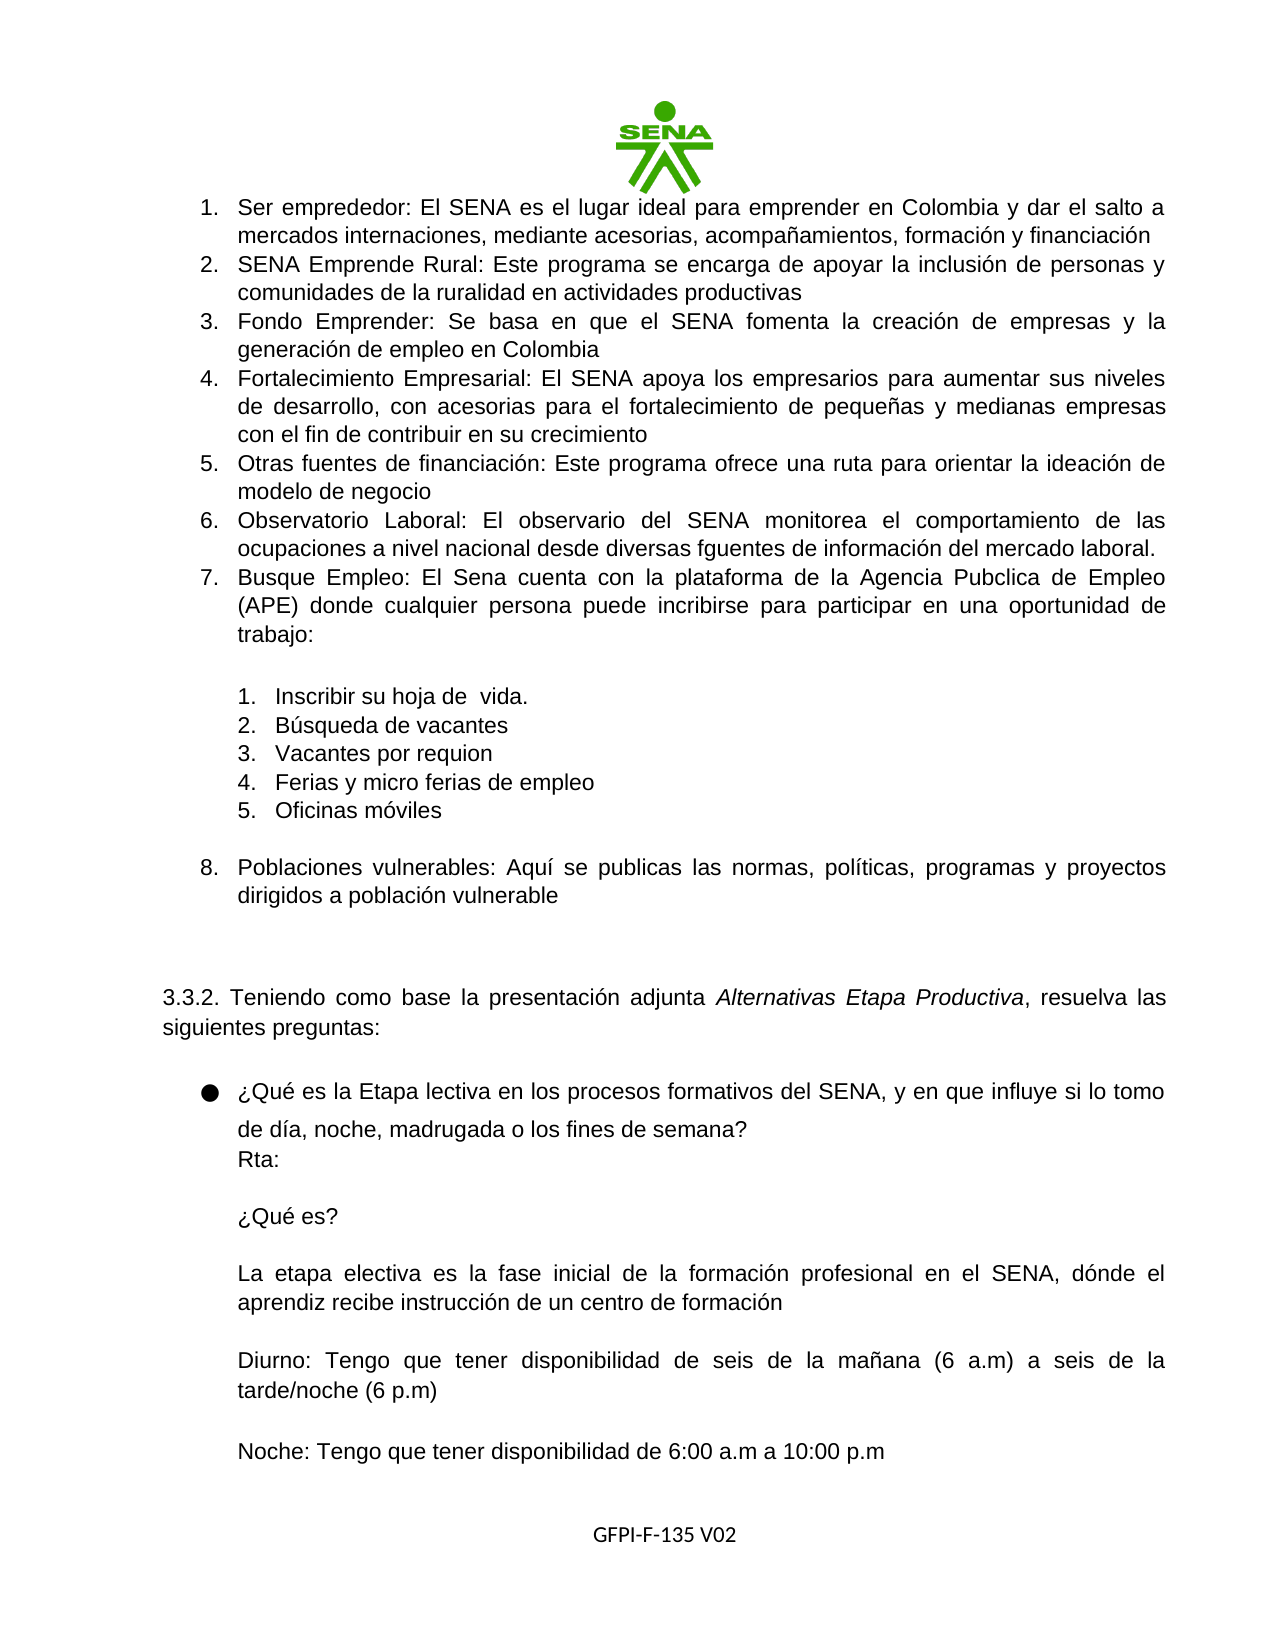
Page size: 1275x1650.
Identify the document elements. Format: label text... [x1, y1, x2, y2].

list ¿Qué es la Etapa lectiva en los procesos formativos del SENA, y en que influye si lo tomo de día, noche, madrugada o los fines de semana? [200, 1065, 1167, 1143]
list Busque Empleo: El Sena cuenta con la plataforma de la Agencia Pubclica de Empleo (APE) donde cualquier persona puede incribirse para participar en una oportunidad de trabajo: [200, 564, 1167, 681]
list Inscribir su hoja de vida. [237, 683, 1167, 709]
list Poblaciones vulnerables: Aquí se publicas las normas, políticas, programas y proyectos dirigidos a población vulnerable [200, 854, 1167, 908]
list Fondo Emprender: Se basa en que el SENA fomenta la creación de empresas y la generación de empleo en Colombia [200, 308, 1167, 362]
list SENA Emprende Rural: Este programa se encarga de apoyar la inclusión de personas y comunidades de la ruralidad en actividades productivas [200, 251, 1167, 306]
text Rta: [237, 1146, 1167, 1173]
list Otras fuentes de financiación: Este programa ofrece una ruta para orientar la ideación de modelo de negocio [200, 450, 1167, 505]
text ¿Qué es? [237, 1203, 1167, 1230]
text Diurno: Tengo que tener disponibilidad de seis de la mañana (6 a.m) a seis de la tarde/noche (6 p.m) [237, 1347, 1167, 1404]
list Ser emprededor: El SENA es el lugar ideal para emprender en Colombia y dar el salto a mercados internaciones, mediante acesorias, acompañamientos, formación y financiación [200, 194, 1167, 249]
list Fortalecimiento Empresarial: El SENA apoya los empresarios para aumentar sus niveles de desarrollo, con acesorias para el fortalecimiento de pequeñas y medianas empresas con el fin de contribuir en su crecimiento [200, 364, 1167, 448]
text La etapa electiva es la fase inicial de la formación profesional en el SENA, dónde el aprendiz recibe instrucción de un centro de formación [237, 1260, 1167, 1315]
text 3.3.2. Teniendo como base la presentación adjunta Alternativas Etapa Productiva, resuelva las siguientes preguntas: [162, 984, 1167, 1041]
list Vacantes por requion [237, 740, 1167, 766]
list Ferias y micro ferias de empleo [237, 768, 1167, 795]
picture [616, 101, 714, 194]
list Observatorio Laboral: El observario del SENA monitorea el comportamiento de las ocupaciones a nivel nacional desde diversas fguentes de información del mercado laboral. [200, 507, 1167, 562]
text Noche: Tengo que tener disponibilidad de 6:00 a.m a 10:00 p.m [237, 1438, 1167, 1464]
list Oficinas móviles [237, 797, 1167, 823]
list Búsqueda de vacantes [237, 712, 1167, 738]
